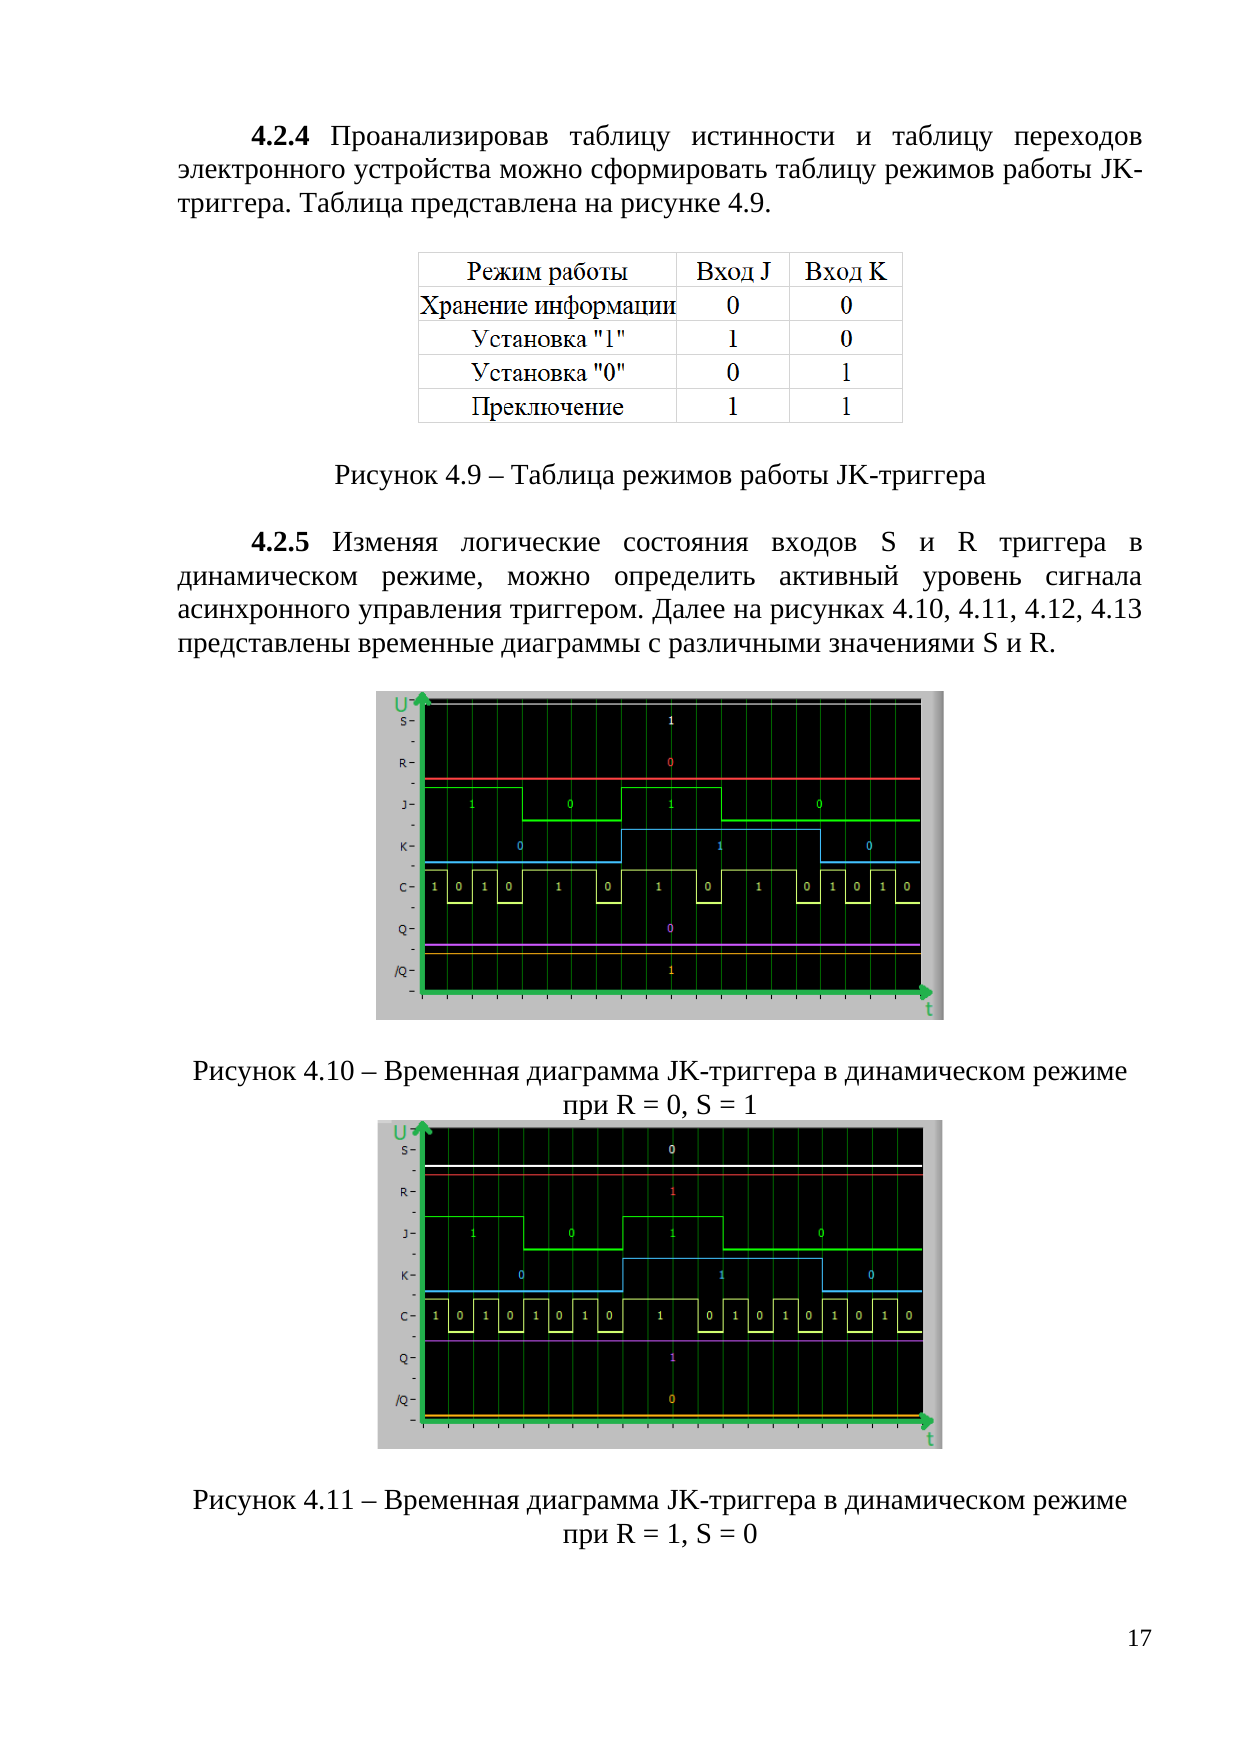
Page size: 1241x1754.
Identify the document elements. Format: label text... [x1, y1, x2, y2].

picture [377, 1120, 943, 1449]
text Рисунок 4.10 – Временная диаграмма JK-триггера в динамическом режиме при R = 0, S = 1 [177, 1053, 1143, 1121]
picture [416, 252, 904, 424]
picture [376, 691, 944, 1020]
text Рисунок 4.11 – Временная диаграмма JK-триггера в динамическом режиме при R = 1, S = 0 [177, 1482, 1143, 1549]
text 4.2.5 Изменяя логические состояния входов S и R триггера в динамическом режиме, можно определить активный уровень сигнала асинхронного управления триггером. Далее на рисунках 4.10, 4.11, 4.12, 4.13 представлены временные диаграммы с различными значениями S и R. [177, 524, 1143, 658]
text Рисунок 4.9 – Таблица режимов работы JK-триггера [177, 457, 1143, 491]
text 4.2.4 Проанализировав таблицу истинности и таблицу переходов электронного устройства можно сформировать таблицу режимов работы JK-триггера. Таблица представлена на рисунке 4.9. [177, 118, 1143, 219]
